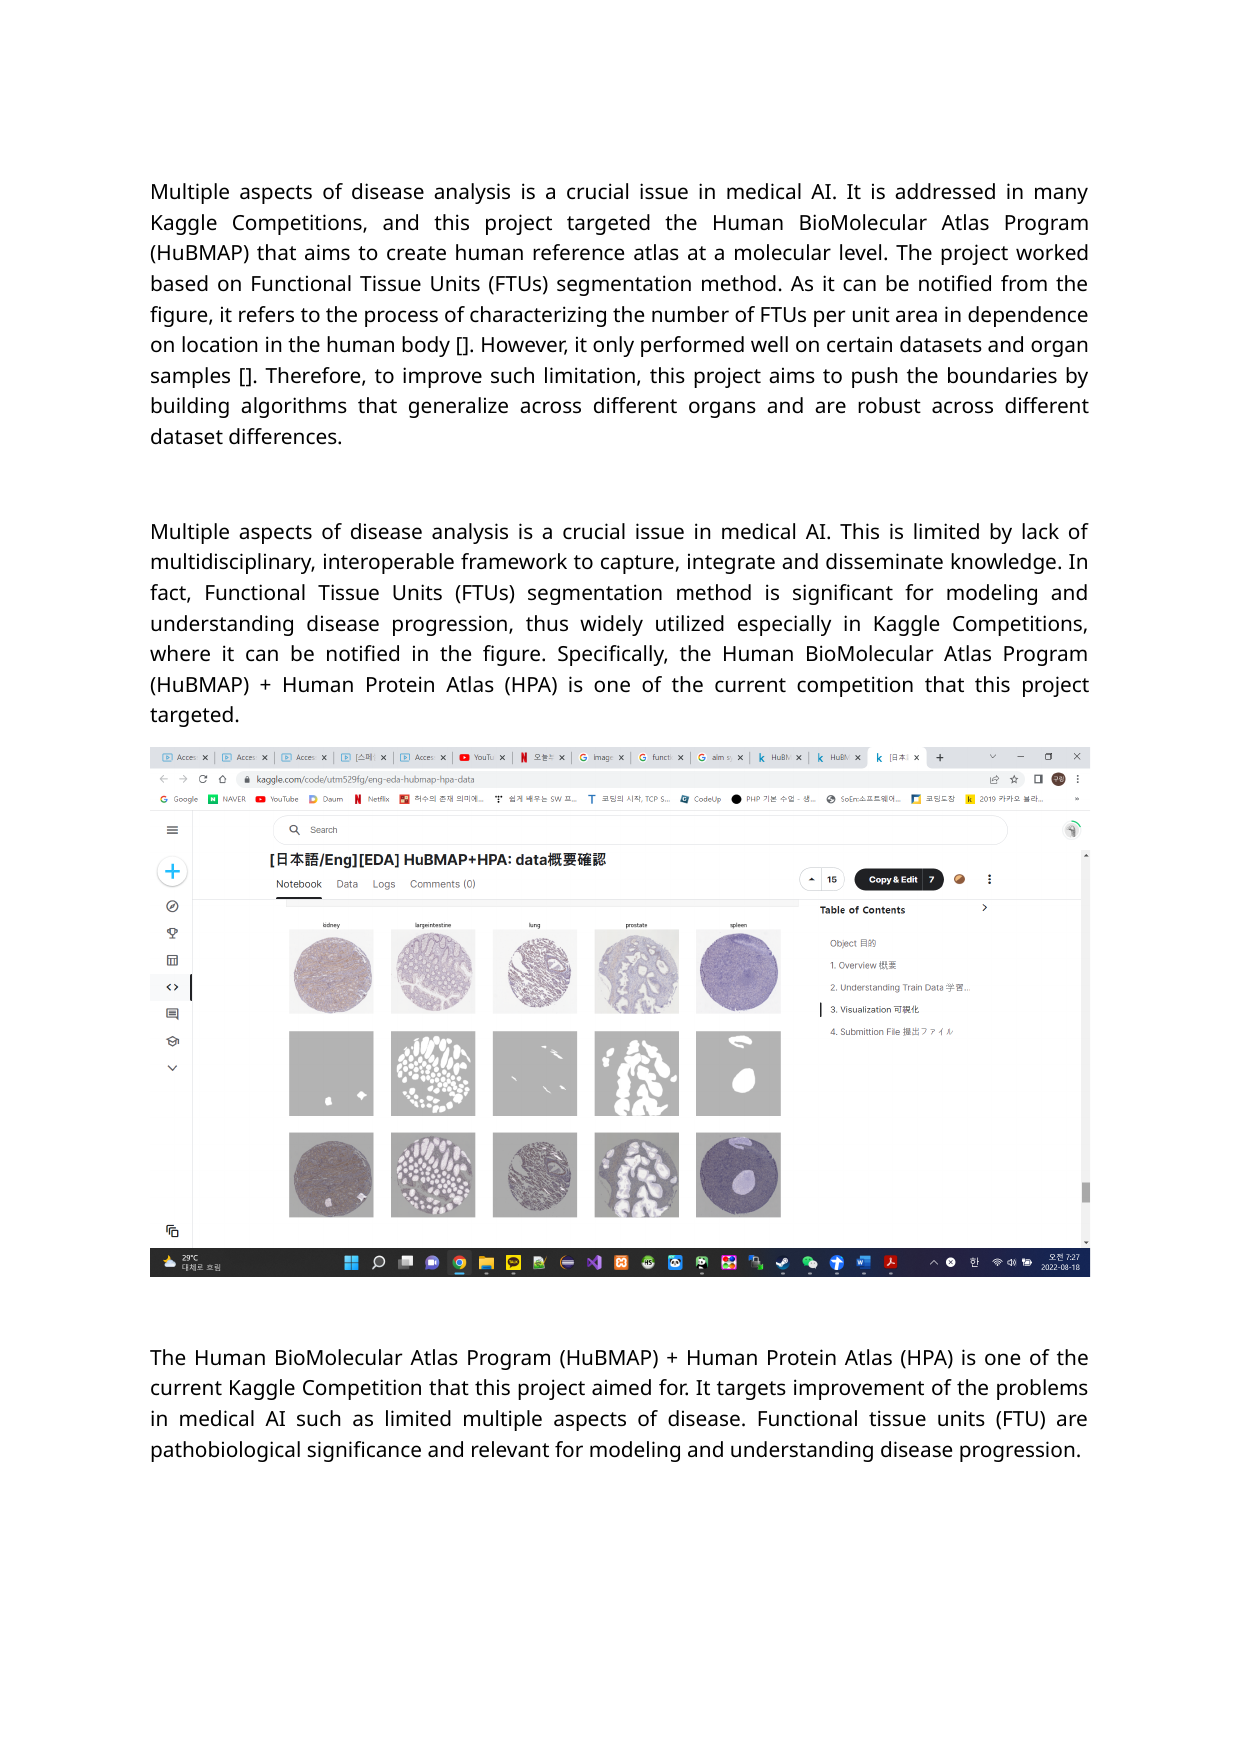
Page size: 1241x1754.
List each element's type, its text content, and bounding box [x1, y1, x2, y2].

text Multiple aspects of disease analysis is a crucial issue in medical AI. It is addressed in many Kaggle Competitions, and this project targeted the Human BioMolecular Atlas Program (HuBMAP) that aims to create human reference atlas at a molecular level. The project worked based on Functional Tissue Units (FTUs) segmentation method. As it can be notified from the figure, it refers to the process of characterizing the number of FTUs per unit area in dependence on location in the human body []. However, it only performed well on certain datasets and organ samples []. Therefore, to improve such limitation, this project aims to push the boundaries by building algorithms that generalize across different organs and are robust across different dataset differences. [150, 177, 1090, 451]
text Multiple aspects of disease analysis is a crucial issue in medical AI. This is limited by lack of multidisciplinary, interoperable framework to capture, integrate and disseminate knowledge. In fact, Functional Tissue Units (FTUs) segmentation method is significant for modeling and understanding disease progression, thus widely utilized especially in Kaggle Competitions, where it can be notified in the figure. Specifically, the Human BioMolecular Atlas Program (HuBMAP) + Human Protein Atlas (HPA) is one of the current competition that this project targeted. [150, 517, 1090, 729]
picture [150, 747, 1091, 1277]
text The Human BioMolecular Atlas Program (HuBMAP) + Human Protein Atlas (HPA) is one of the current Kaggle Competition that this project aimed for. It targets improvement of the problems in medical AI such as limited multiple aspects of disease. Functional tissue units (FTU) are pathobiological significance and relevant for modeling and understanding disease progression. [150, 1343, 1090, 1463]
